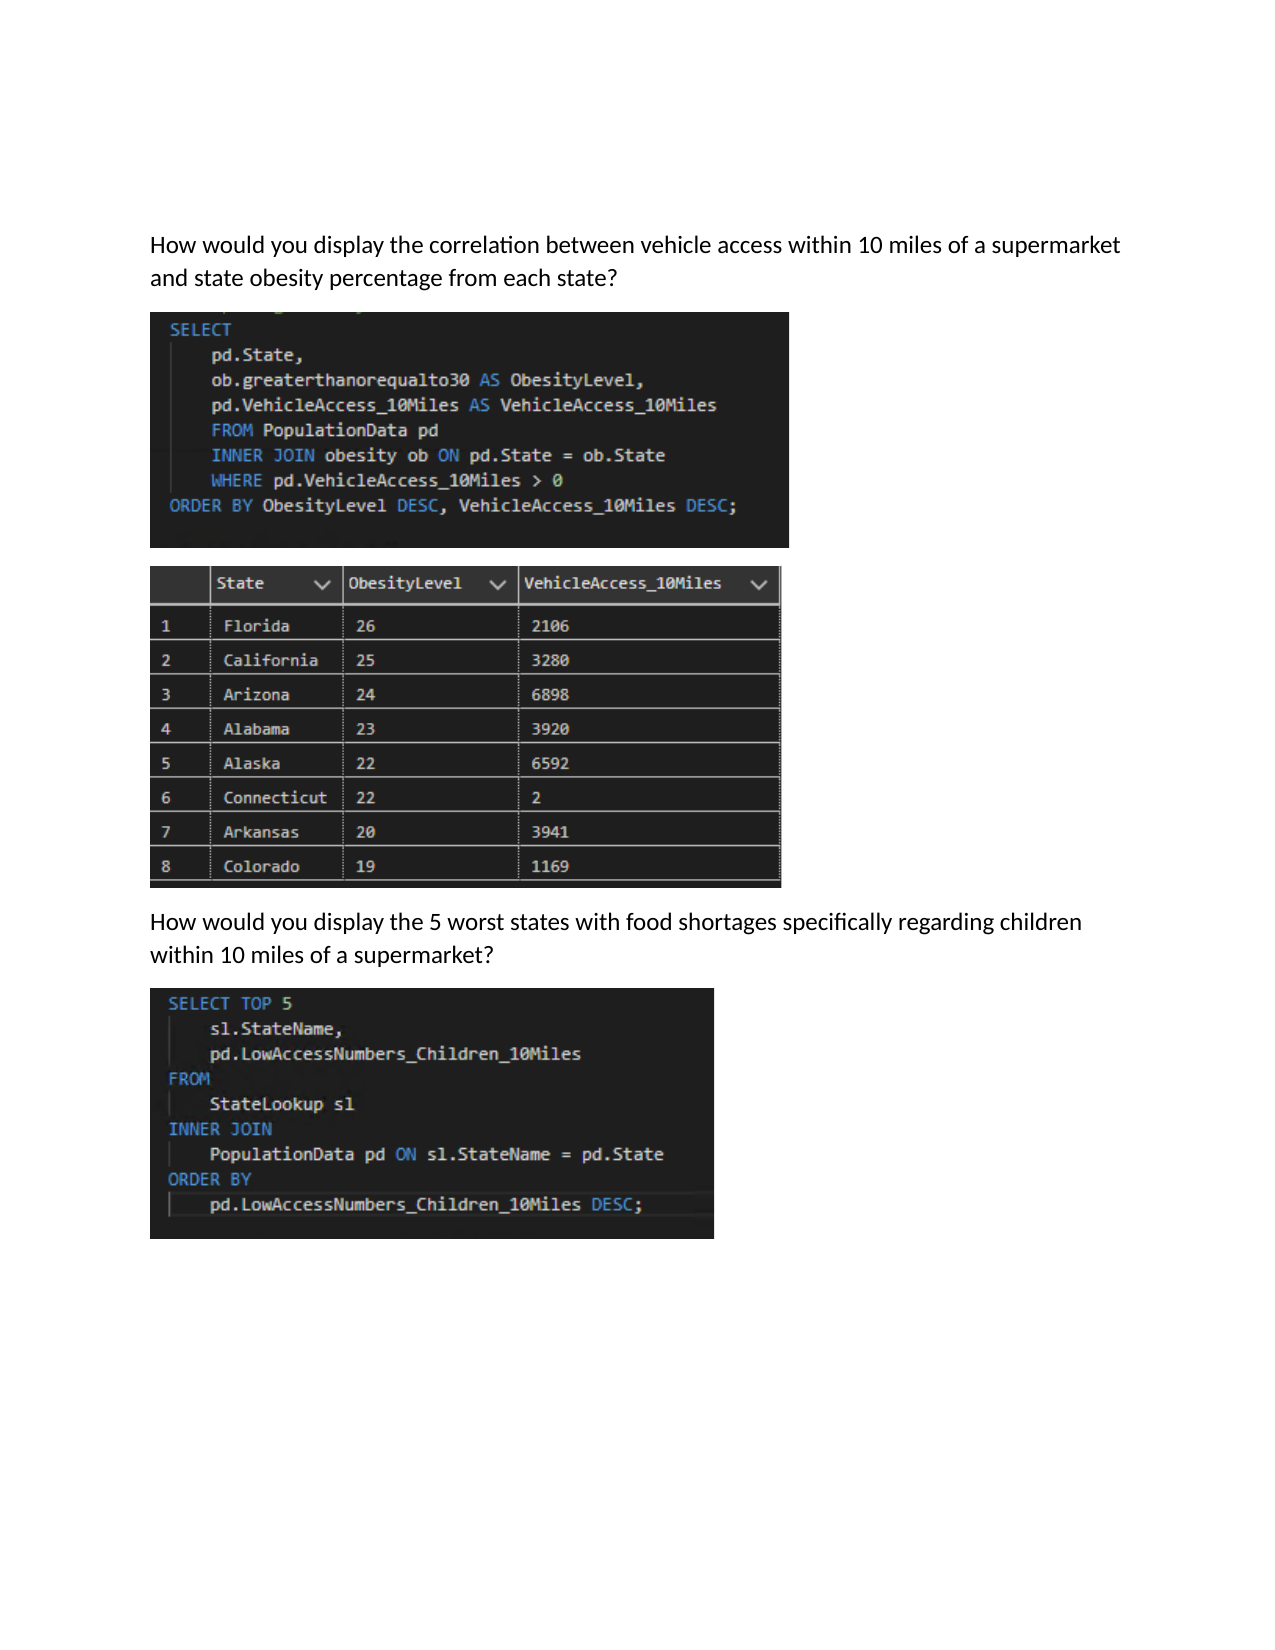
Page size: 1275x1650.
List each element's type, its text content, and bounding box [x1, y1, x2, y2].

picture [150, 312, 790, 548]
text How would you display the 5 worst states with food shortages specifically regarding children within 10 miles of a supermarket? [150, 906, 1125, 970]
picture [150, 566, 782, 888]
text How would you display the correlation between vehicle access within 10 miles of a supermarket and state obesity percentage from each state? [150, 229, 1125, 293]
picture [150, 988, 715, 1239]
